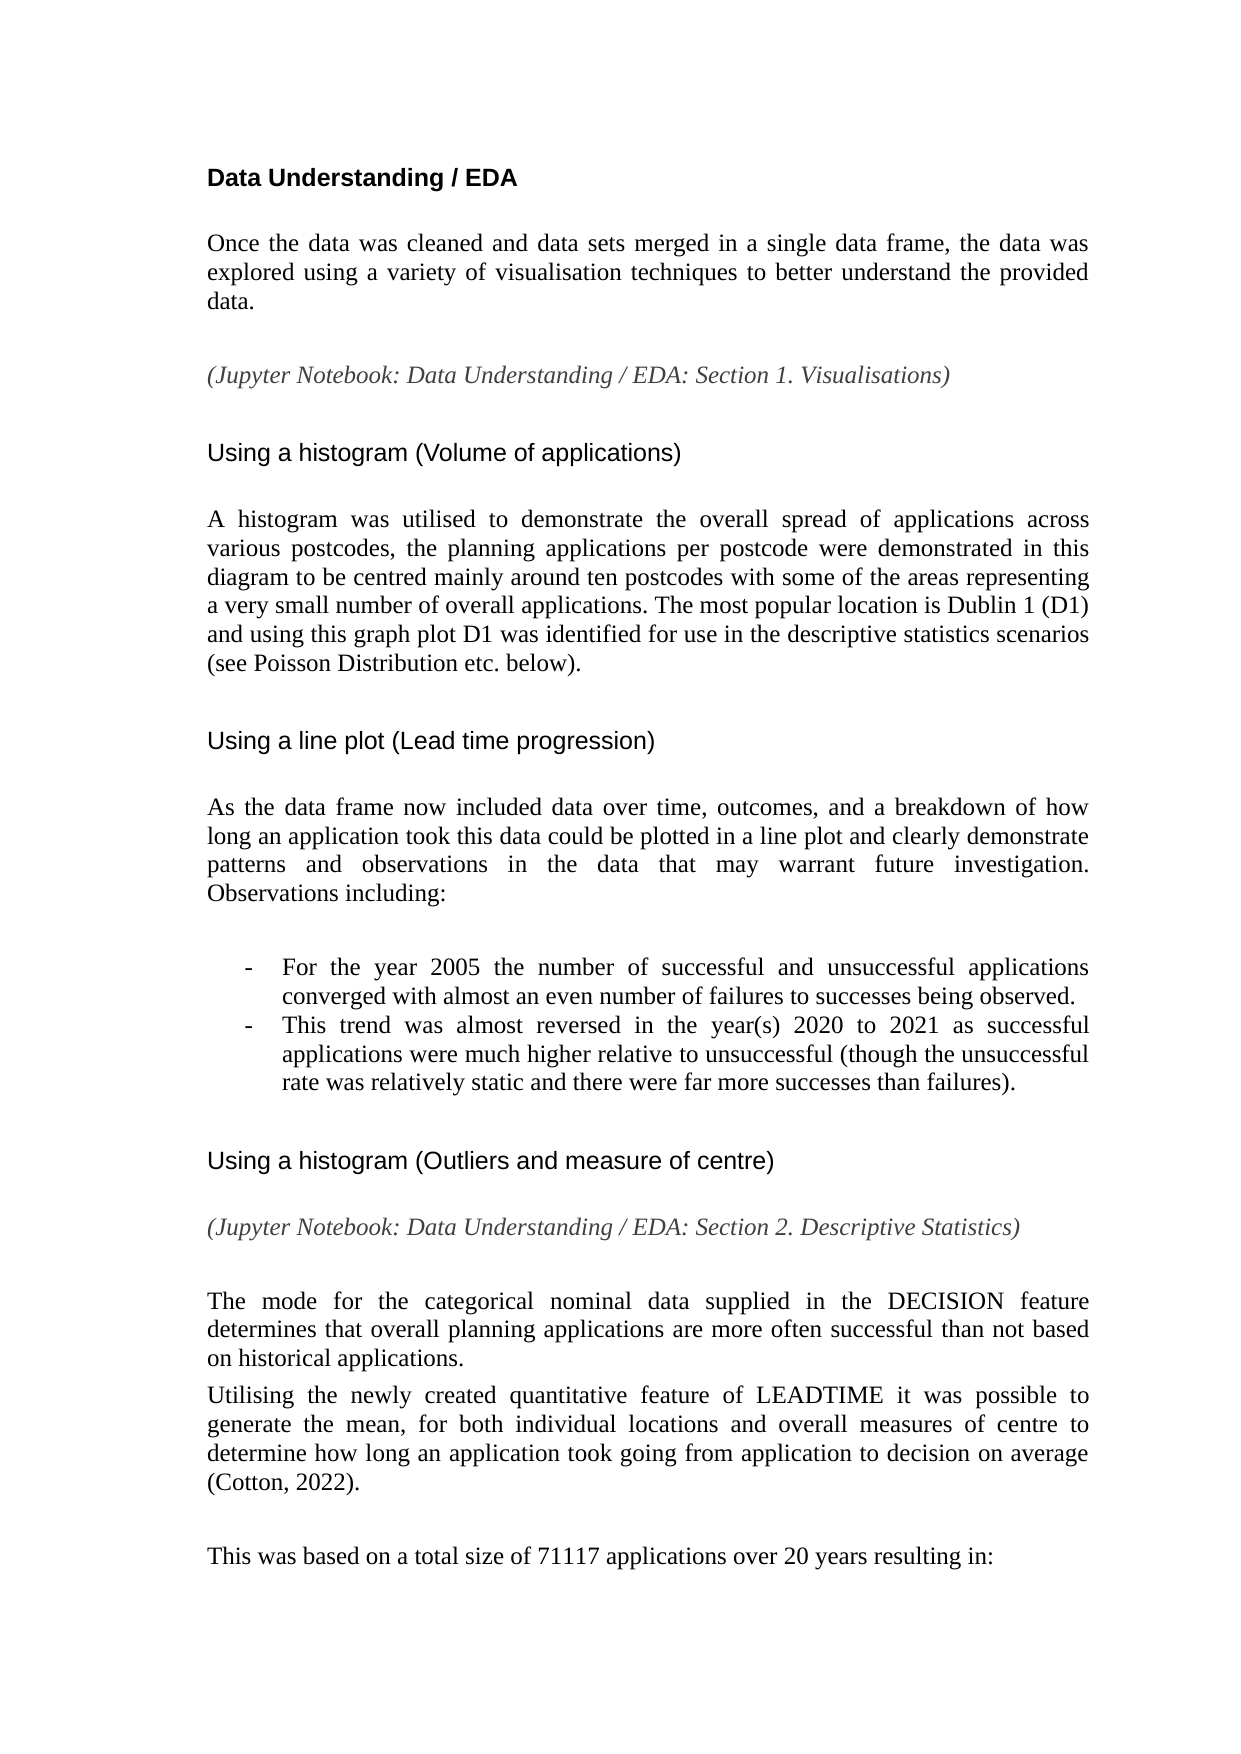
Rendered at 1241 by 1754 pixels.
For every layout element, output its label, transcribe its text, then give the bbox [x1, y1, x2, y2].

subtitle Using a histogram (Outliers and measure of centre) [207, 1146, 1090, 1174]
list For the year 2005 the number of successful and unsuccessful applications converged with almost an even number of failures to successes being observed. [244, 952, 1090, 1010]
text The mode for the categorical nominal data supplied in the DECISION feature determines that overall planning applications are more often successful than not based on historical applications. [207, 1286, 1090, 1372]
text (Jupyter Notebook: Data Understanding / EDA: Section 1. Visualisations) [207, 360, 1090, 389]
list This trend was almost reversed in the year(s) 2020 to 2021 as successful applications were much higher relative to unsuccessful (though the unsuccessful rate was relatively static and there were far more successes than failures). [244, 1010, 1090, 1096]
subtitle Data Understanding / EDA [207, 162, 1090, 191]
text Utilising the newly created quantitative feature of LEADTIME it was possible to generate the mean, for both individual locations and overall measures of centre to determine how long an application took going from application to decision on average . [207, 1380, 1090, 1495]
text (Jupyter Notebook: Data Understanding / EDA: Section 2. Descriptive Statistics) [207, 1212, 1090, 1240]
text A histogram was utilised to demonstrate the overall spread of applications across various postcodes, the planning applications per postcode were demonstrated in this diagram to be centred mainly around ten postcodes with some of the areas representing a very small number of overall applications. The most popular location is Dublin 1 (D1) and using this graph plot D1 was identified for use in the descriptive statistics scenarios (see Poisson Distribution etc. below). [207, 504, 1090, 677]
subtitle Using a line plot (Lead time progression) [207, 726, 1090, 755]
text Once the data was cleaned and data sets merged in a single data frame, the data was explored using a variety of visualisation techniques to better understand the provided data. [207, 228, 1090, 314]
subtitle Using a histogram (Volume of applications) [207, 438, 1090, 467]
text As the data frame now included data over time, outcomes, and a breakdown of how long an application took this data could be plotted in a line plot and clearly demonstrate patterns and observations in the data that may warrant future investigation. Observations including: [207, 792, 1090, 907]
text This was based on a total size of 71117 applications over 20 years resulting in: [207, 1541, 1090, 1569]
